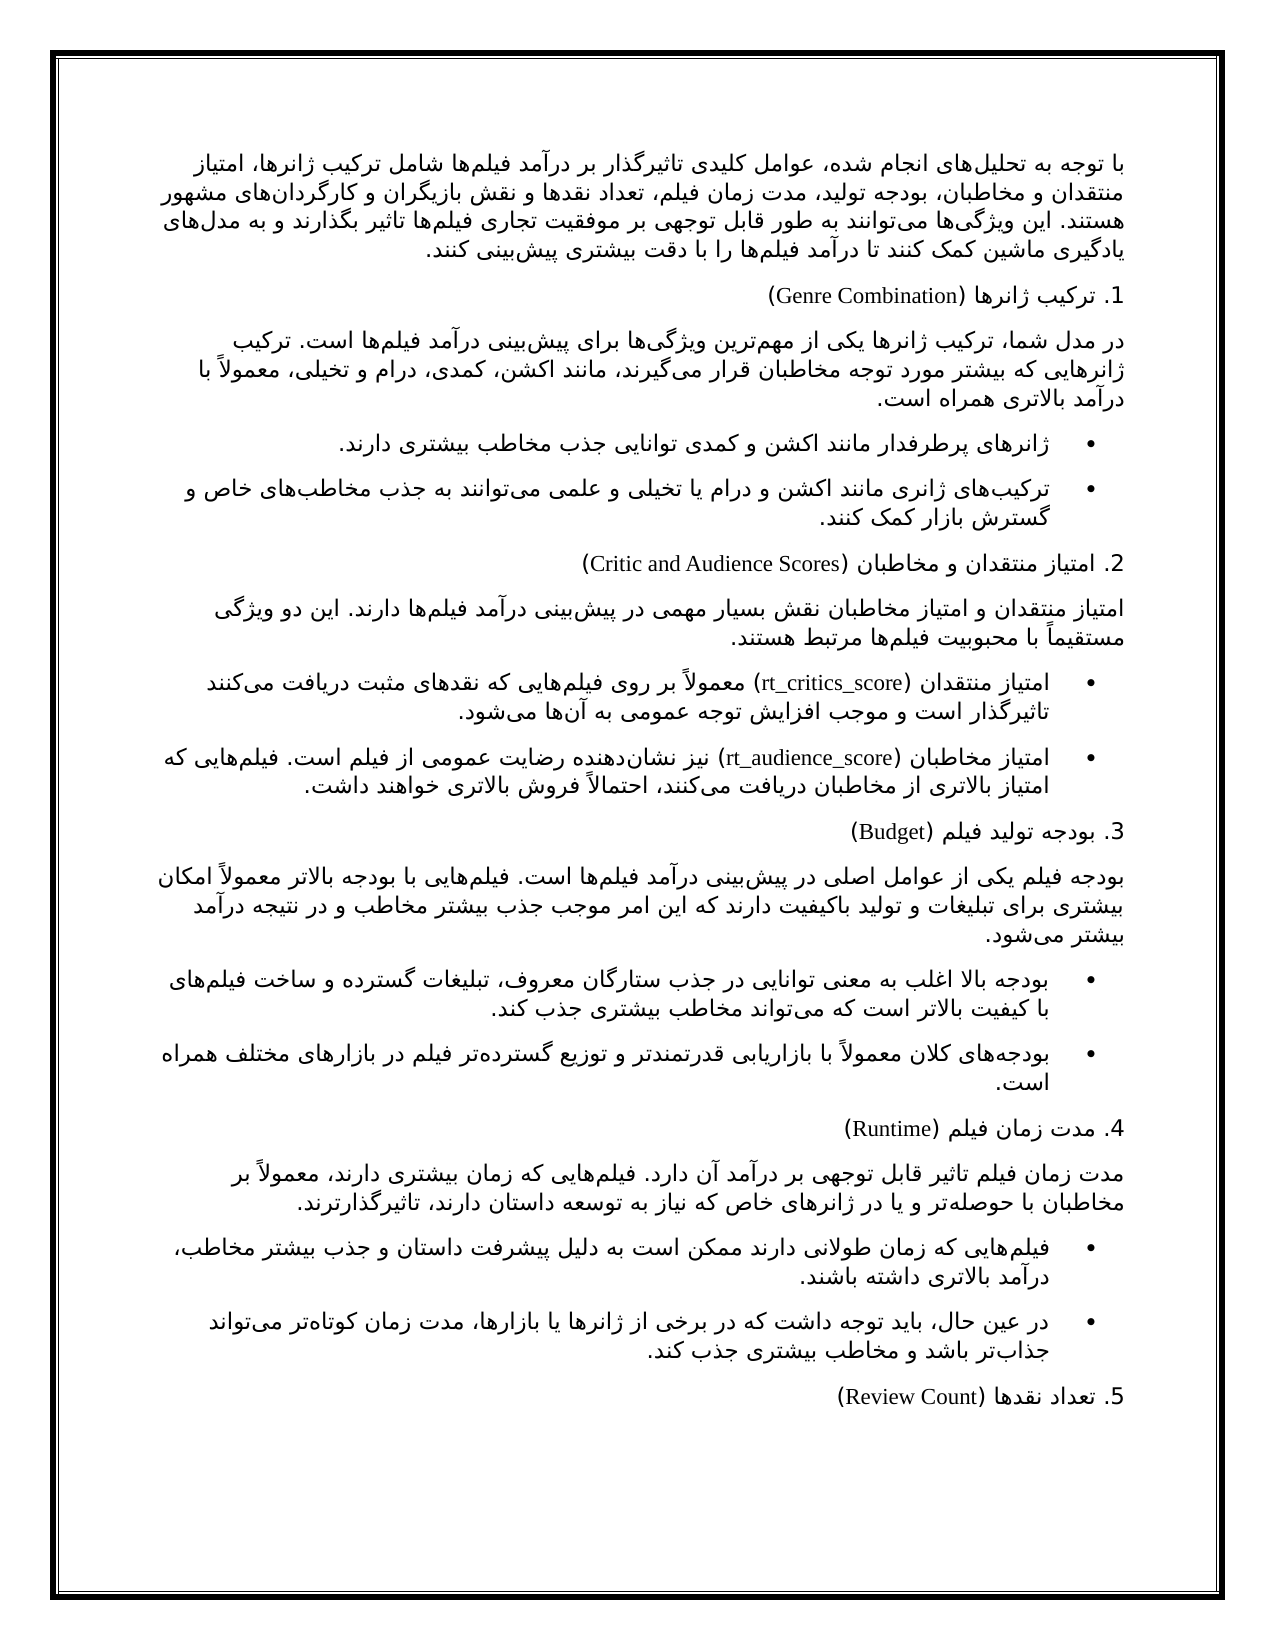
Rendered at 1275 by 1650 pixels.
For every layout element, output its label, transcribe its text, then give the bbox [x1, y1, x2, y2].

list فیلم‌هایی که زمان طولانی دارند ممکن است به دلیل پیشرفت داستان و جذب بیشتر مخاطب، درآمد بالاتری داشته باشند. [150, 1234, 1087, 1290]
text با توجه به تحلیل‌های انجام شده، عوامل کلیدی تاثیرگذار بر درآمد فیلم‌ها شامل ترکیب ژانرها، امتیاز منتقدان و مخاطبان، بودجه تولید، مدت زمان فیلم، تعداد نقدها و نقش بازیگران و کارگردان‌های مشهور هستند. این ویژگی‌ها می‌توانند به طور قابل توجهی بر موفقیت تجاری فیلم‌ها تاثیر بگذارند و به مدل‌های یادگیری ماشین کمک کنند تا درآمد فیلم‌ها را با دقت بیشتری پیش‌بینی کنند. [150, 150, 1125, 263]
text 5. تعداد نقدها (Review Count) [150, 1383, 1125, 1409]
text امتیاز منتقدان و امتیاز مخاطبان نقش بسیار مهمی در پیش‌بینی درآمد فیلم‌ها دارند. این دو ویژگی مستقیماً با محبوبیت فیلم‌ها مرتبط هستند. [150, 595, 1125, 651]
list در عین حال، باید توجه داشت که در برخی از ژانرها یا بازارها، مدت زمان کوتاه‌تر می‌تواند جذاب‌تر باشد و مخاطب بیشتری جذب کند. [150, 1308, 1087, 1364]
text در مدل شما، ترکیب ژانرها یکی از مهم‌ترین ویژگی‌ها برای پیش‌بینی درآمد فیلم‌ها است. ترکیب ژانرهایی که بیشتر مورد توجه مخاطبان قرار می‌گیرند، مانند اکشن، کمدی، درام و تخیلی، معمولاً با درآمد بالاتری همراه است. [150, 327, 1125, 411]
text بودجه فیلم یکی از عوامل اصلی در پیش‌بینی درآمد فیلم‌ها است. فیلم‌هایی با بودجه بالاتر معمولاً امکان بیشتری برای تبلیغات و تولید باکیفیت دارند که این امر موجب جذب بیشتر مخاطب و در نتیجه درآمد بیشتر می‌شود. [150, 863, 1125, 948]
list ژانرهای پرطرفدار مانند اکشن و کمدی توانایی جذب مخاطب بیشتری دارند. [150, 430, 1087, 457]
text 3. بودجه تولید فیلم (Budget) [150, 818, 1125, 845]
list امتیاز مخاطبان (rt_audience_score) نیز نشان‌دهنده رضایت عمومی از فیلم است. فیلم‌هایی که امتیاز بالاتری از مخاطبان دریافت می‌کنند، احتمالاً فروش بالاتری خواهند داشت. [150, 744, 1087, 799]
text مدت زمان فیلم تاثیر قابل توجهی بر درآمد آن دارد. فیلم‌هایی که زمان بیشتری دارند، معمولاً بر مخاطبان با حوصله‌تر و یا در ژانرهای خاص که نیاز به توسعه داستان دارند، تاثیرگذارترند. [150, 1160, 1125, 1216]
text 1. ترکیب ژانرها (Genre Combination) [150, 282, 1125, 308]
list ترکیب‌های ژانری مانند اکشن و درام یا تخیلی و علمی می‌توانند به جذب مخاطب‌های خاص و گسترش بازار کمک کنند. [150, 476, 1087, 531]
list امتیاز منتقدان (rt_critics_score) معمولاً بر روی فیلم‌هایی که نقدهای مثبت دریافت می‌کنند تاثیرگذار است و موجب افزایش توجه عمومی به آن‌ها می‌شود. [150, 669, 1087, 725]
text 2. امتیاز منتقدان و مخاطبان (Critic and Audience Scores) [150, 550, 1125, 576]
text 4. مدت زمان فیلم (Runtime) [150, 1115, 1125, 1141]
list بودجه‌های کلان معمولاً با بازاریابی قدرتمندتر و توزیع گسترده‌تر فیلم در بازارهای مختلف همراه است. [150, 1041, 1087, 1096]
list بودجه بالا اغلب به معنی توانایی در جذب ستارگان معروف، تبلیغات گسترده و ساخت فیلم‌های با کیفیت بالاتر است که می‌تواند مخاطب بیشتری جذب کند. [150, 966, 1087, 1022]
